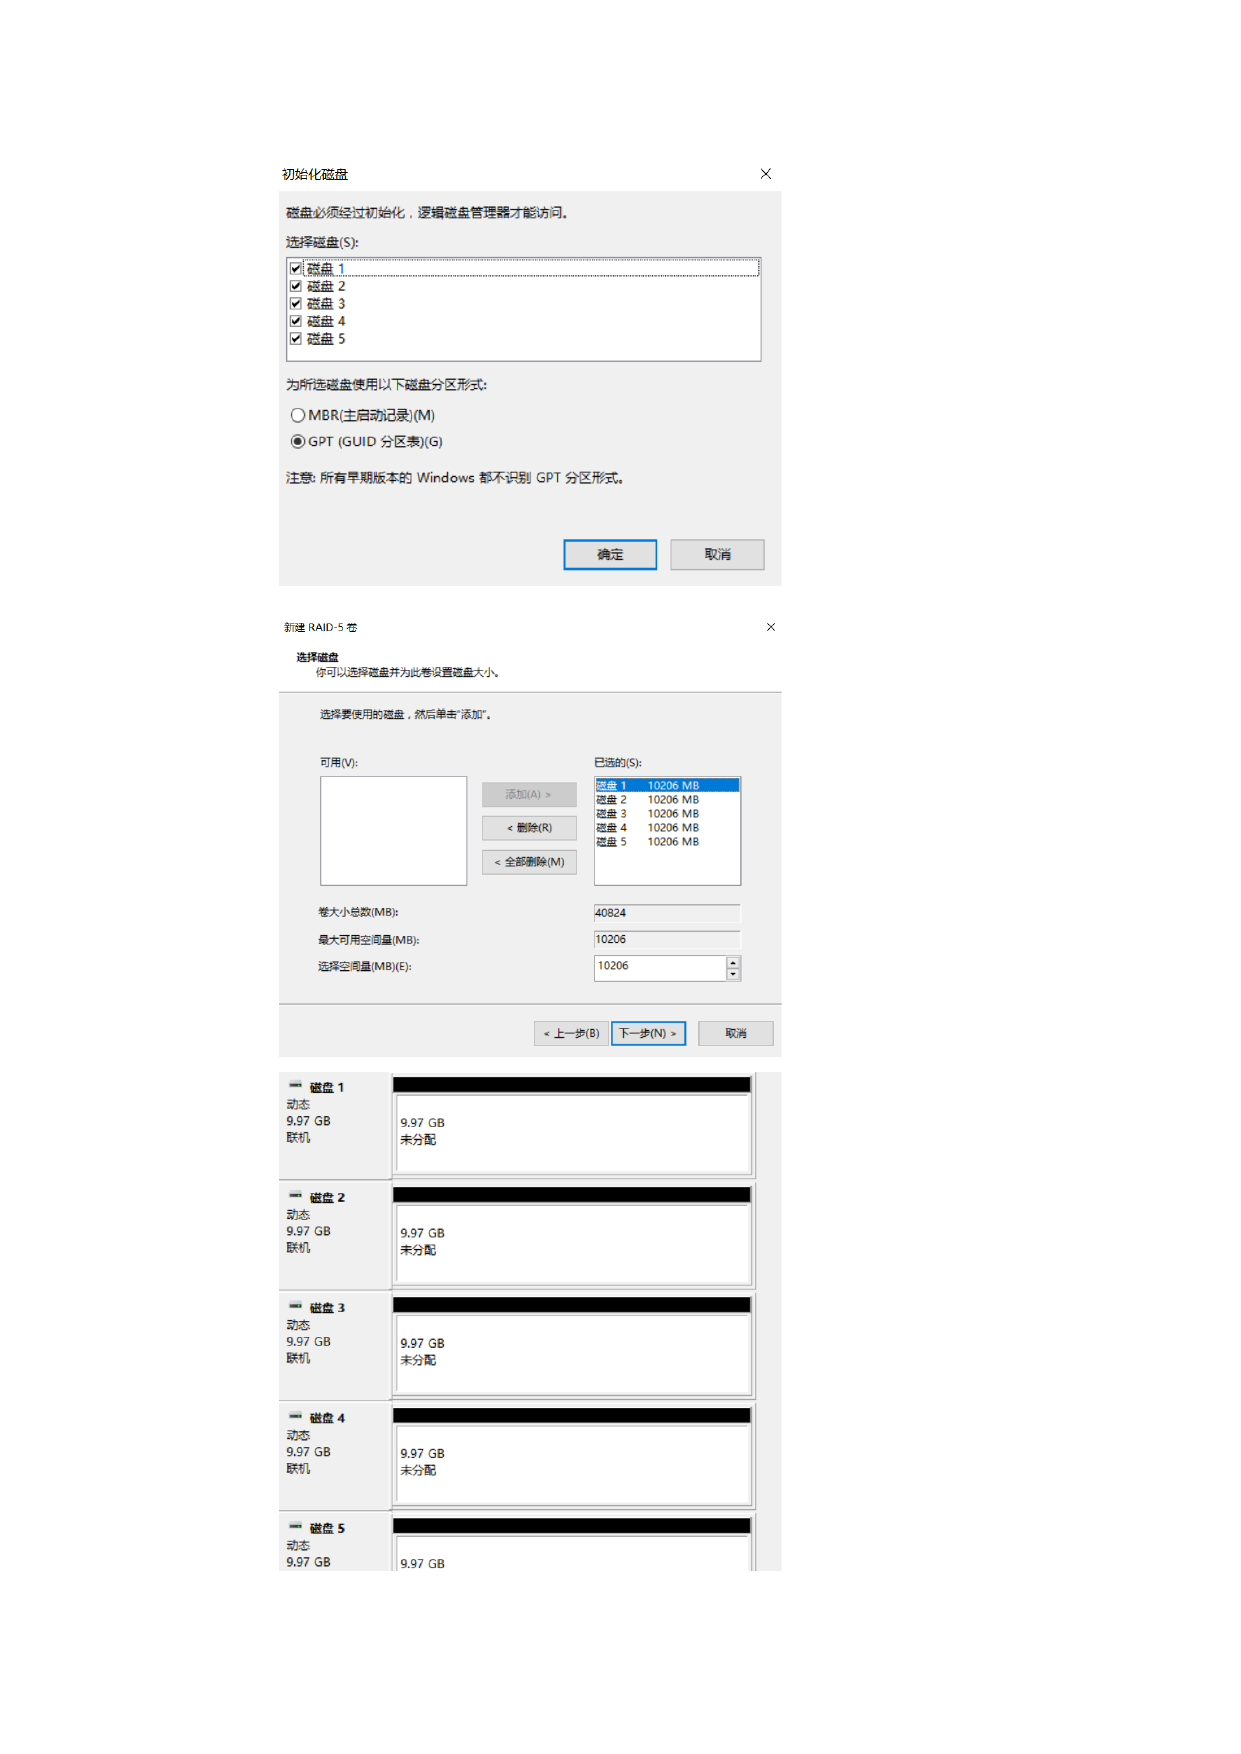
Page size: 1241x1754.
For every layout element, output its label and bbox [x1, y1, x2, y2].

picture [279, 1072, 782, 1571]
picture [279, 162, 782, 586]
list [187, 1072, 1053, 1592]
picture [279, 617, 782, 1057]
